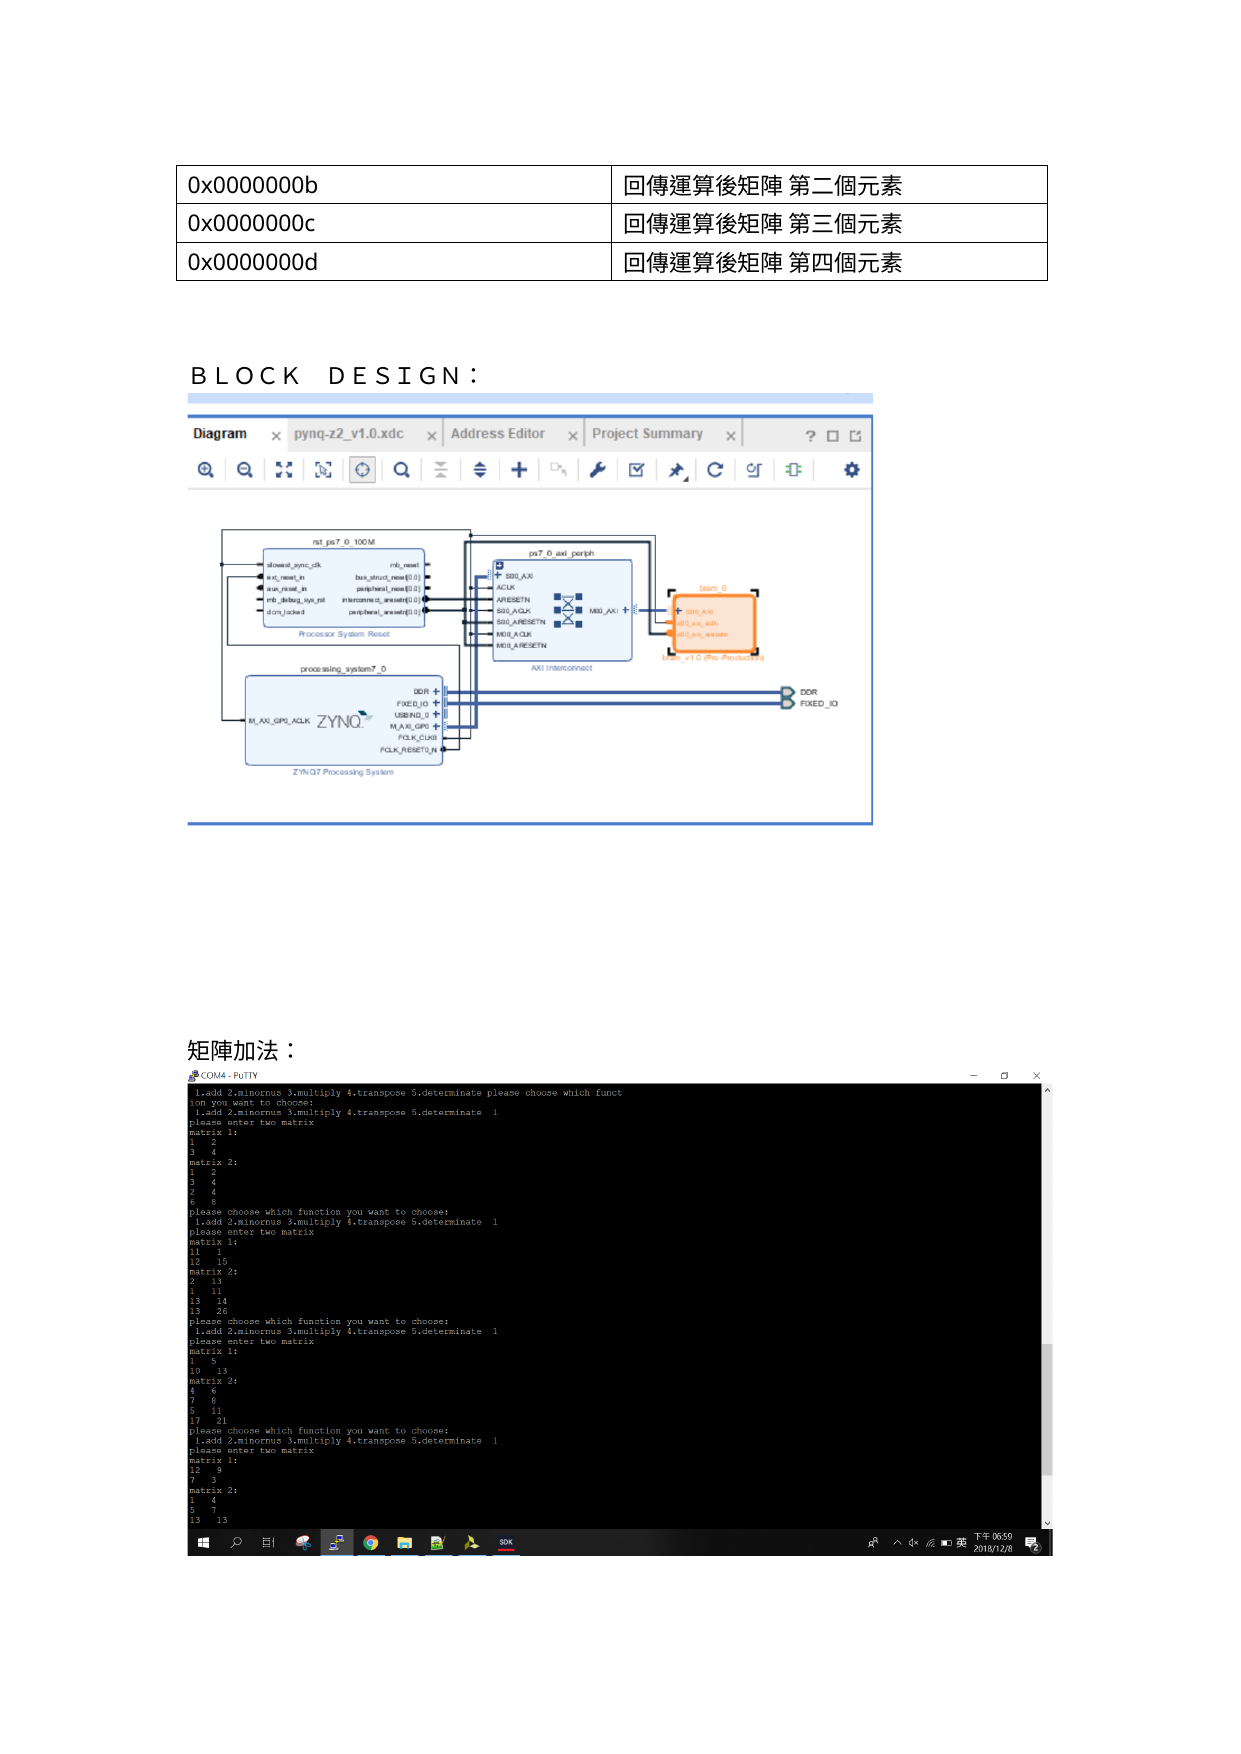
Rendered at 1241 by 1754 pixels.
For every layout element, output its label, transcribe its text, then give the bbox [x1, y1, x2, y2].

table_cell 回傳運算後矩陣 第三個元素 [612, 204, 1047, 242]
table_cell 0x0000000d [177, 243, 611, 280]
picture [187, 393, 874, 831]
table_cell 回傳運算後矩陣 第四個元素 [612, 243, 1047, 280]
picture [187, 1068, 1053, 1556]
table_cell 0x0000000b [177, 166, 611, 203]
table_cell 回傳運算後矩陣 第二個元素 [612, 166, 1047, 203]
text ＢＬＯＣＫ ＤＥＳＩＧＮ： [187, 356, 1053, 394]
table_cell 0x0000000c [177, 204, 611, 242]
text 矩陣加法： [187, 1031, 1053, 1068]
